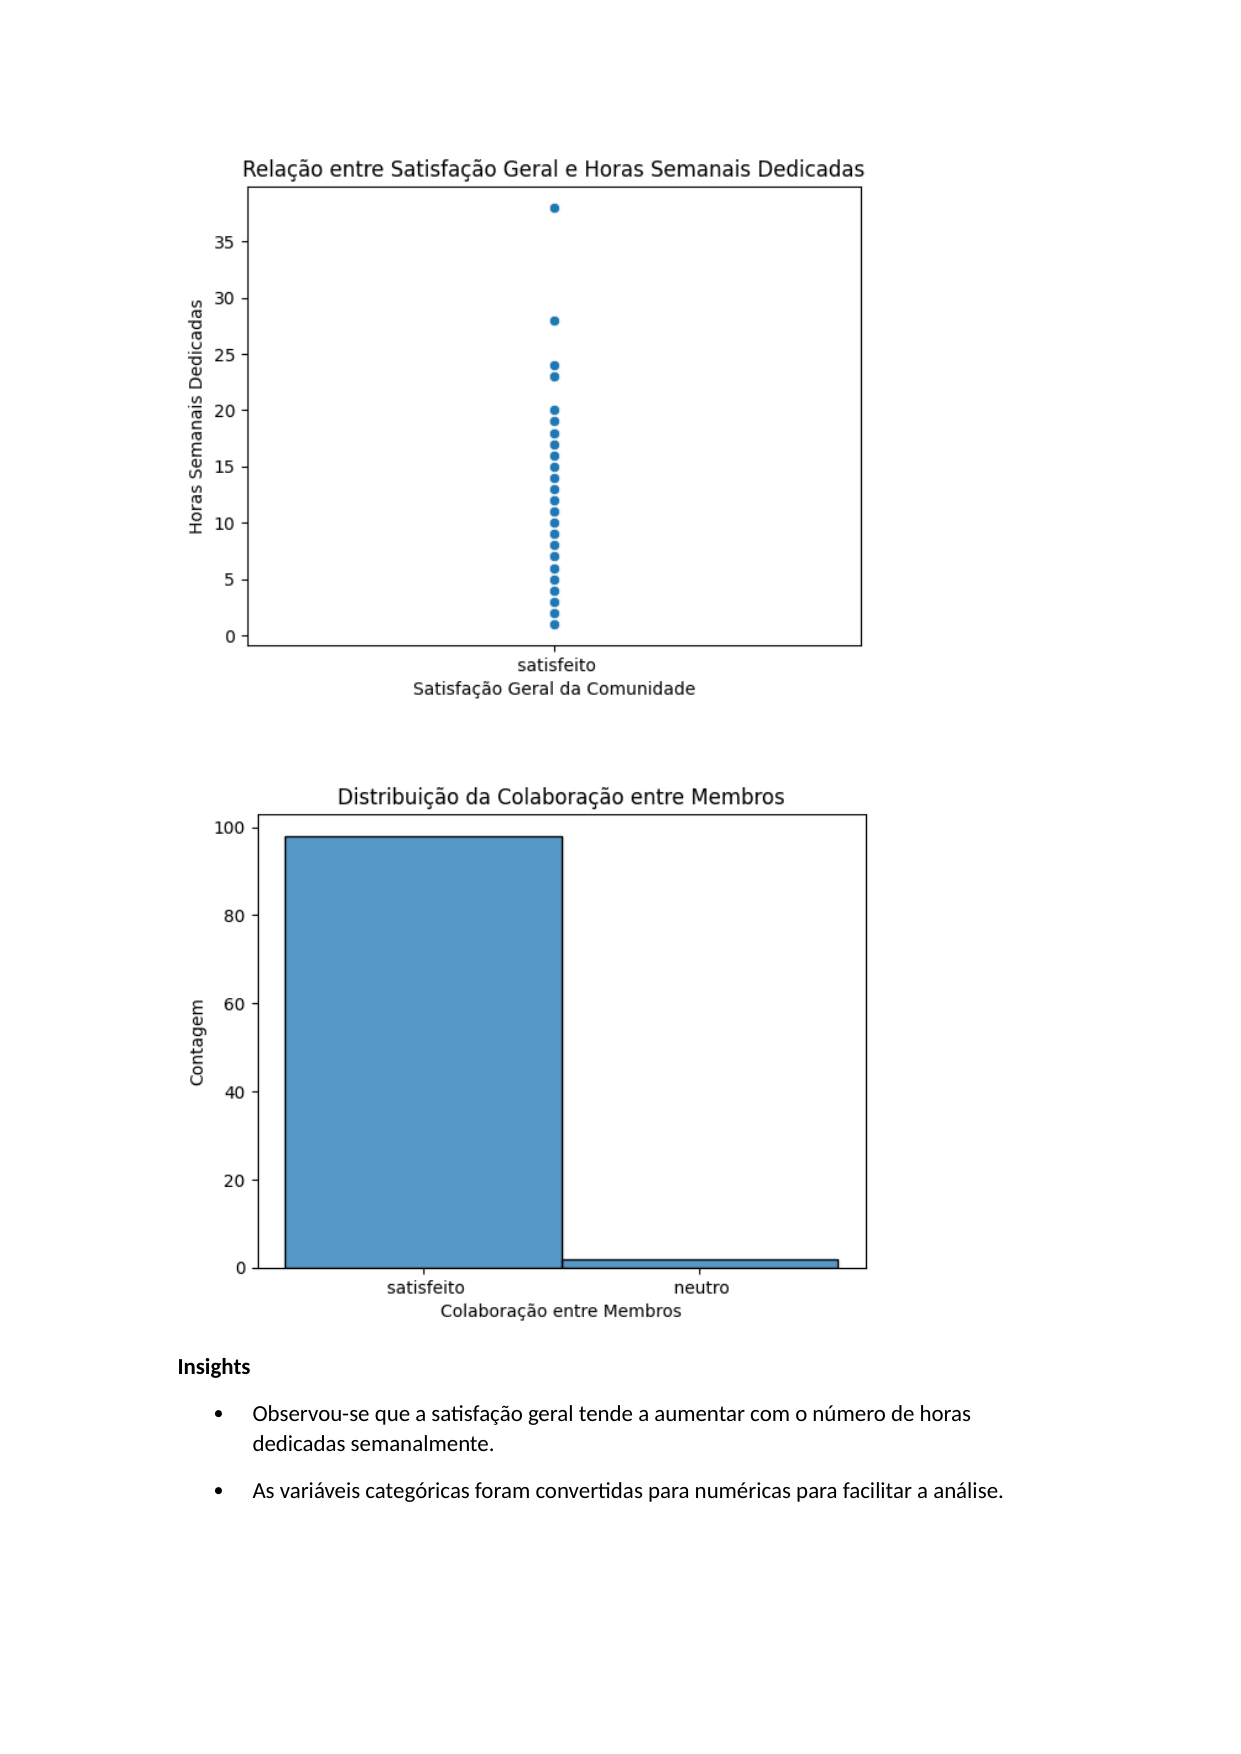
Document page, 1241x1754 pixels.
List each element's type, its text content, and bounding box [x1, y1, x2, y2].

list As variáveis categóricas foram convertidas para numéricas para facilitar a análise. [215, 1476, 1063, 1504]
picture [177, 775, 877, 1333]
list Observou-se que a satisfação geral tende a aumentar com o número de horas dedicadas semanalmente. [215, 1399, 1063, 1457]
text Insights [177, 1352, 1063, 1380]
picture [177, 147, 877, 711]
